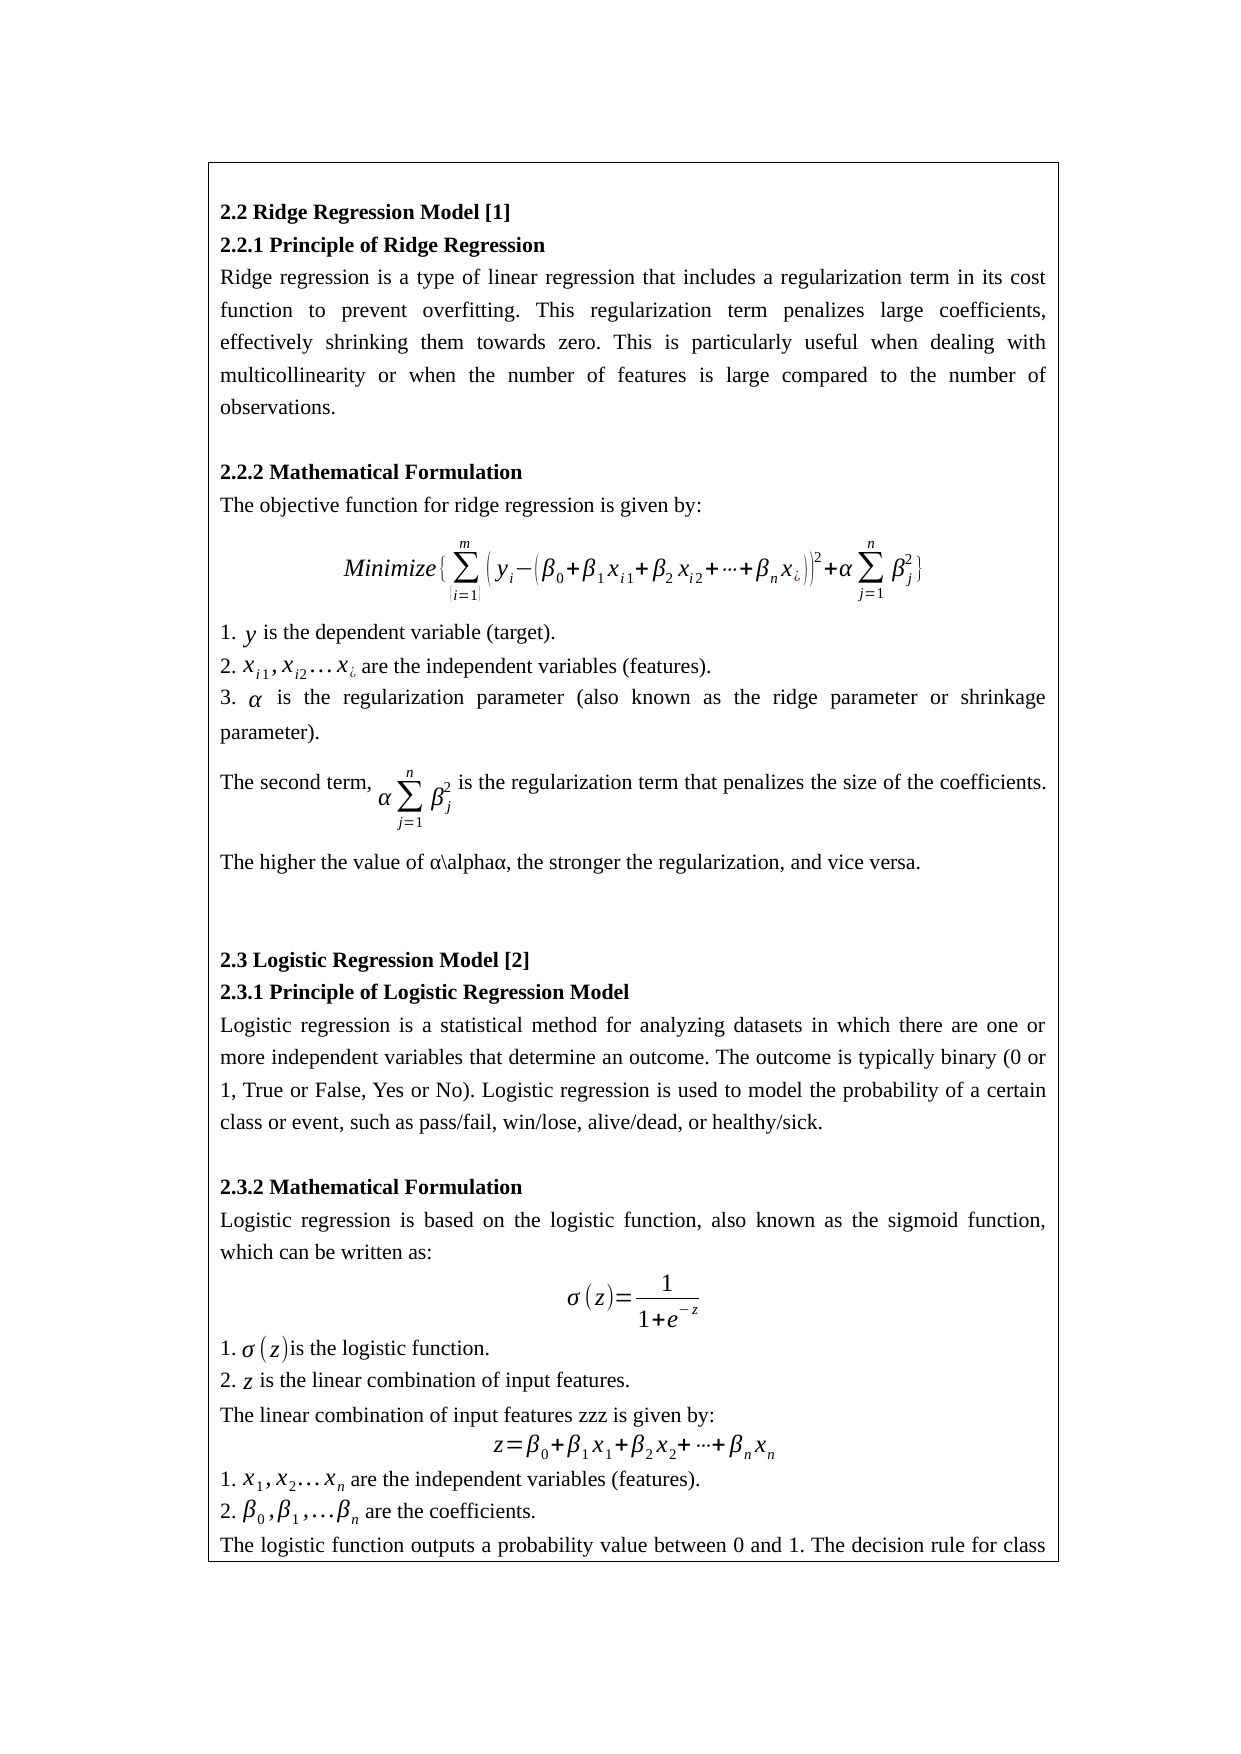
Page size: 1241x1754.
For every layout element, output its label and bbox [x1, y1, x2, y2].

table_cell [209, 163, 1058, 1561]
